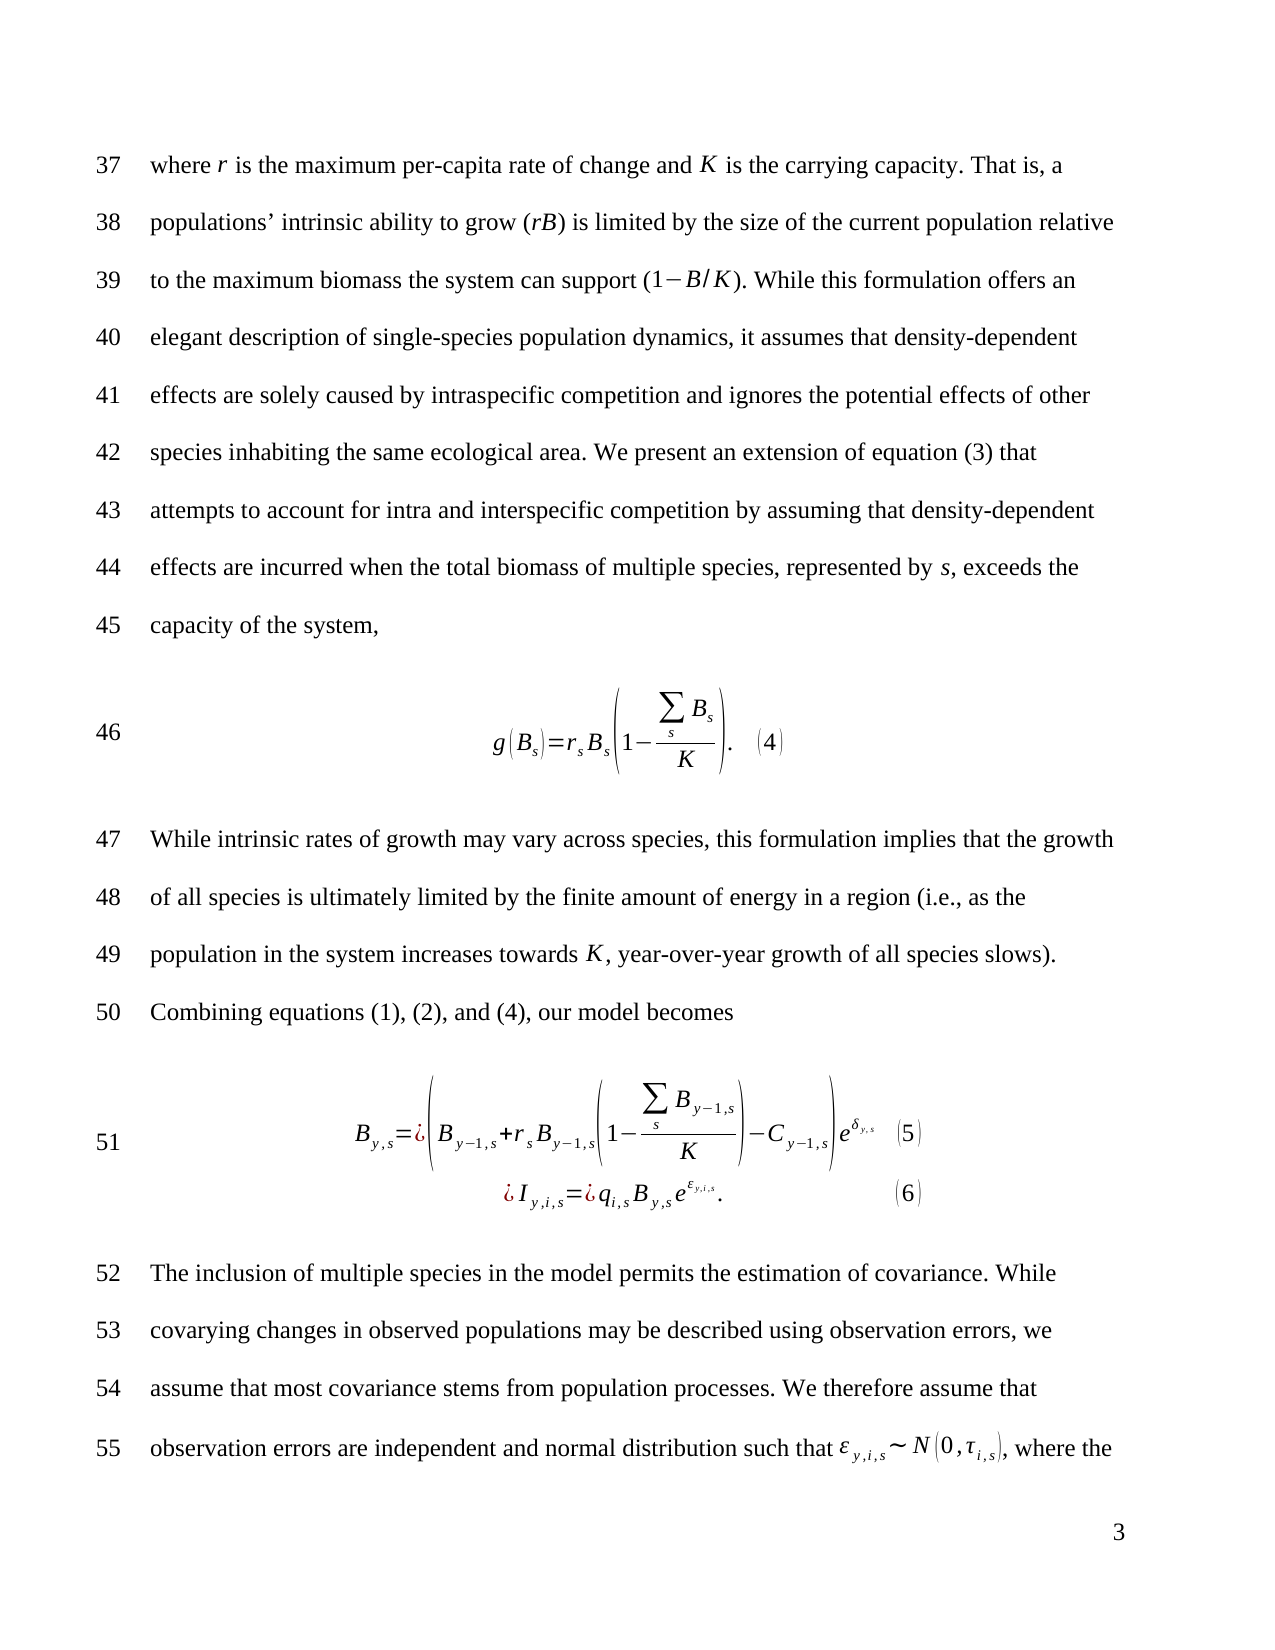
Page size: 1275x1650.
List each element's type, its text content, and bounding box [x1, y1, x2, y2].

text While intrinsic rates of growth may vary across species, this formulation implies that the growth of all species is ultimately limited by the finite amount of energy in a region (i.e., as the population in the system increases towards , year-over-year growth of all species slows). Combining equations (1), (2), and (4), our model becomes [150, 824, 1125, 1026]
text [150, 1258, 1125, 1465]
text where is the maximum per-capita rate of change and is the carrying capacity. That is, a populations’ intrinsic ability to grow () is limited by the size of the current population relative to the maximum biomass the system can support (). While this formulation offers an elegant description of single-species population dynamics, it assumes that density-dependent effects are solely caused by intraspecific competition and ignores the potential effects of other species inhabiting the same ecological area. We present an extension of equation (3) that attempts to account for intra and interspecific competition by assuming that density-dependent effects are incurred when the total biomass of multiple species, represented by , exceeds the capacity of the system, [150, 150, 1125, 639]
